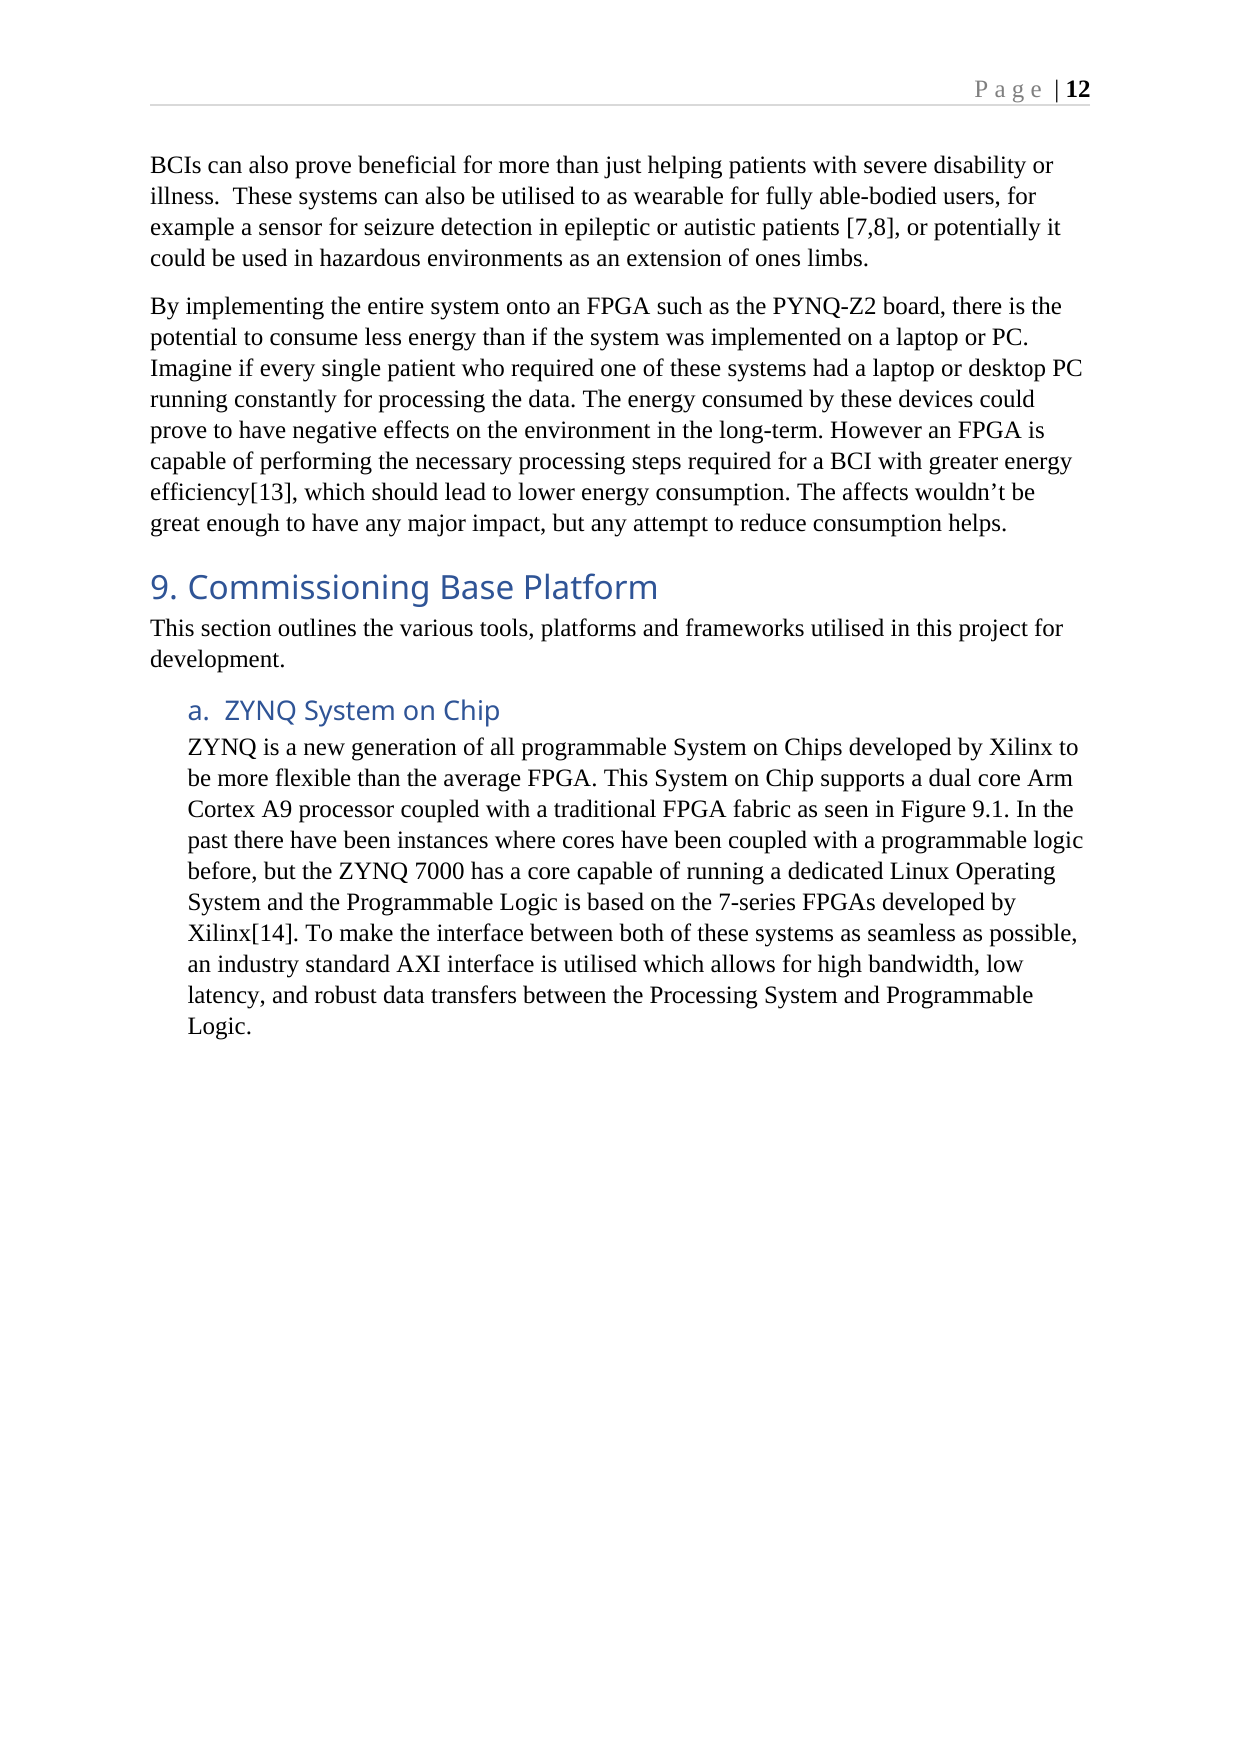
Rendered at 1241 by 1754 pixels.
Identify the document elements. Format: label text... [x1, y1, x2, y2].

subtitle Commissioning Base Platform [150, 564, 1090, 609]
text This section outlines the various tools, platforms and frameworks utilised in this project for development. [150, 613, 1090, 673]
text BCIs can also prove beneficial for more than just helping patients with severe disability or illness. These systems can also be utilised to as wearable for fully able-bodied users, for example a sensor for seizure detection in epileptic or autistic patients [7,8], or potentially it could be used in hazardous environments as an extension of ones limbs. [150, 150, 1090, 272]
subtitle ZYNQ System on Chip [187, 692, 1090, 729]
text By implementing the entire system onto an FPGA such as the PYNQ-Z2 board, there is the potential to consume less energy than if the system was implemented on a laptop or PC. Imagine if every single patient who required one of these systems had a laptop or desktop PC running constantly for processing the data. The energy consumed by these devices could prove to have negative effects on the environment in the long-term. However an FPGA is capable of performing the necessary processing steps required for a BCI with greater energy efficiency[13], which should lead to lower energy consumption. The affects wouldn’t be great enough to have any major impact, but any attempt to reduce consumption helps. [150, 291, 1090, 537]
text ZYNQ is a new generation of all programmable System on Chips developed by Xilinx to be more flexible than the average FPGA. This System on Chip supports a dual core Arm Cortex A9 processor coupled with a traditional FPGA fabric as seen in Figure 9.1. In the past there have been instances where cores have been coupled with a programmable logic before, but the ZYNQ 7000 has a core capable of running a dedicated Linux Operating System and the Programmable Logic is based on the 7-series FPGAs developed by Xilinx[14]. To make the interface between both of these systems as seamless as possible, an industry standard AXI interface is utilised which allows for high bandwidth, low latency, and robust data transfers between the Processing System and Programmable Logic. [187, 732, 1090, 1040]
